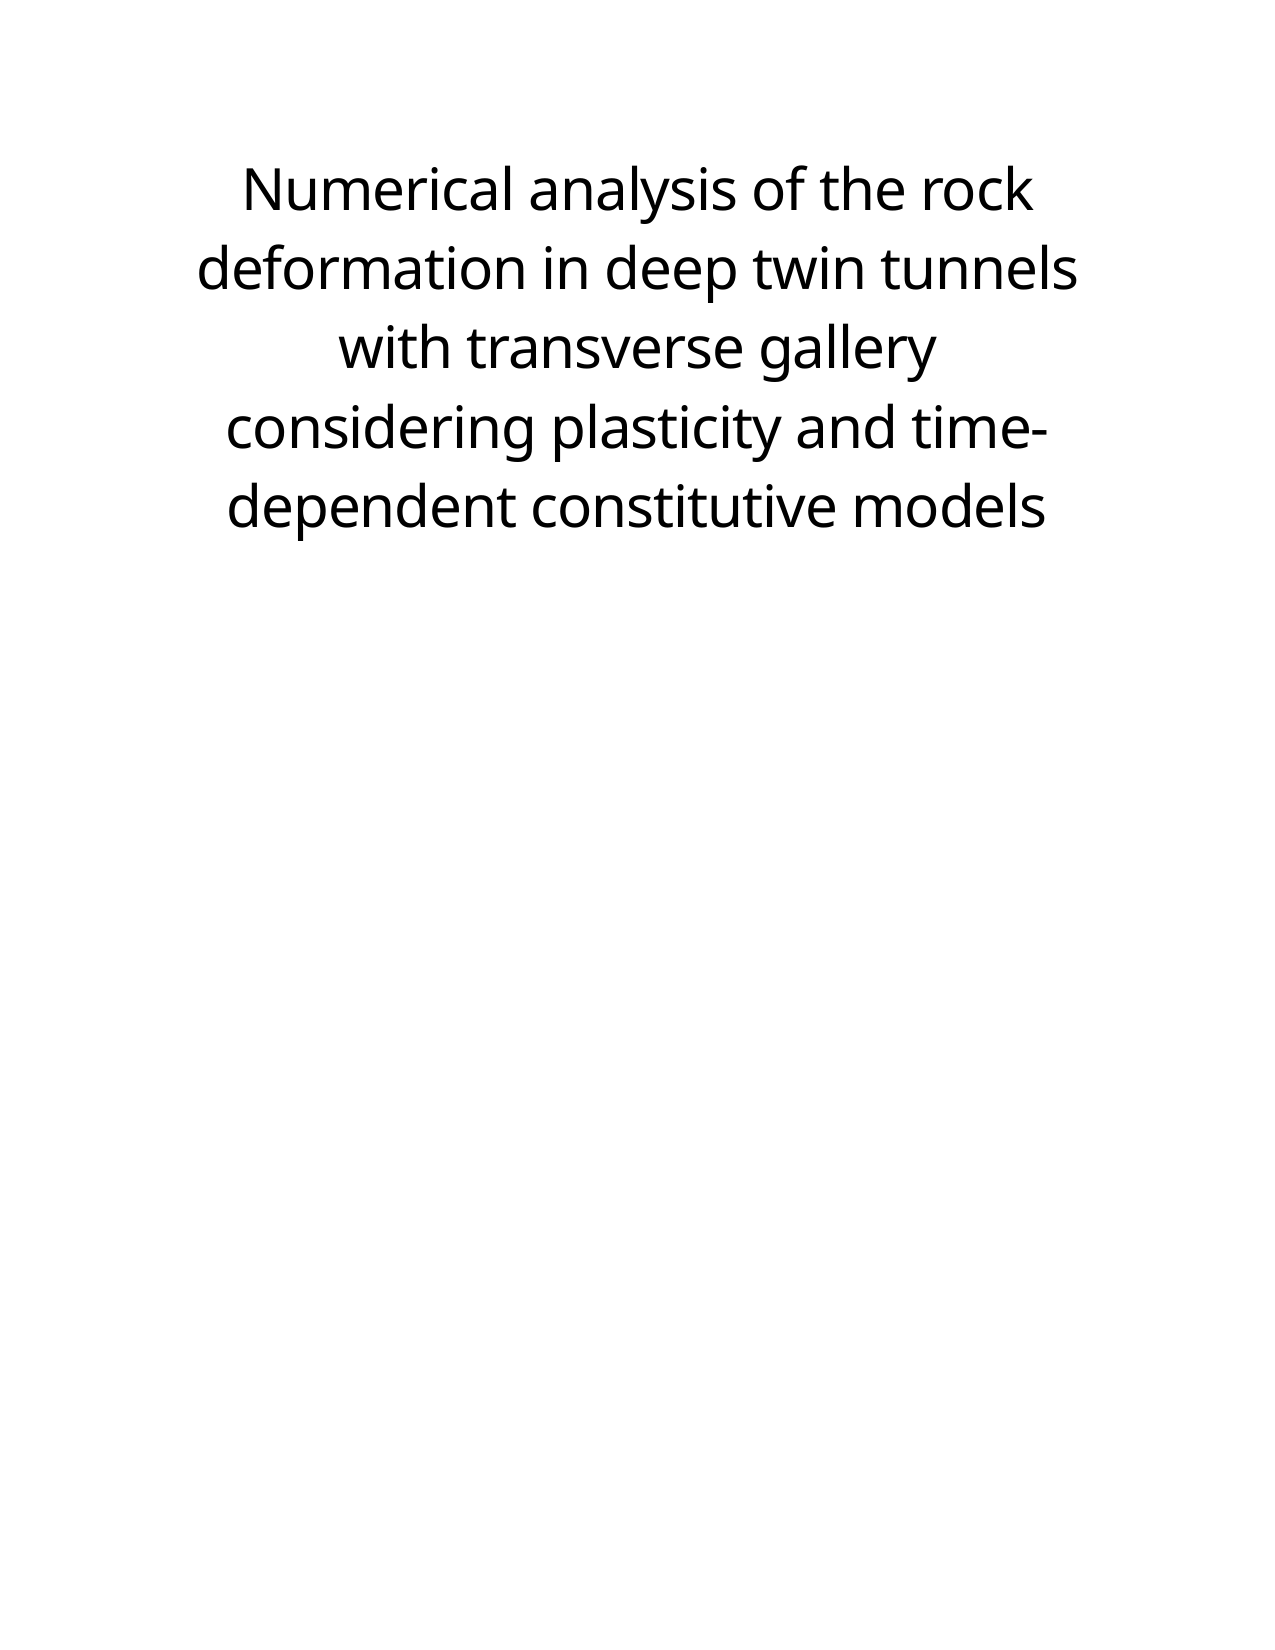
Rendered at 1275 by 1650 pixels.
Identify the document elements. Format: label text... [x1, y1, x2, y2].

title Numerical analysis of the rock deformation in deep twin tunnels with transverse gallery considering plasticity and time-dependent constitutive models [177, 148, 1098, 545]
